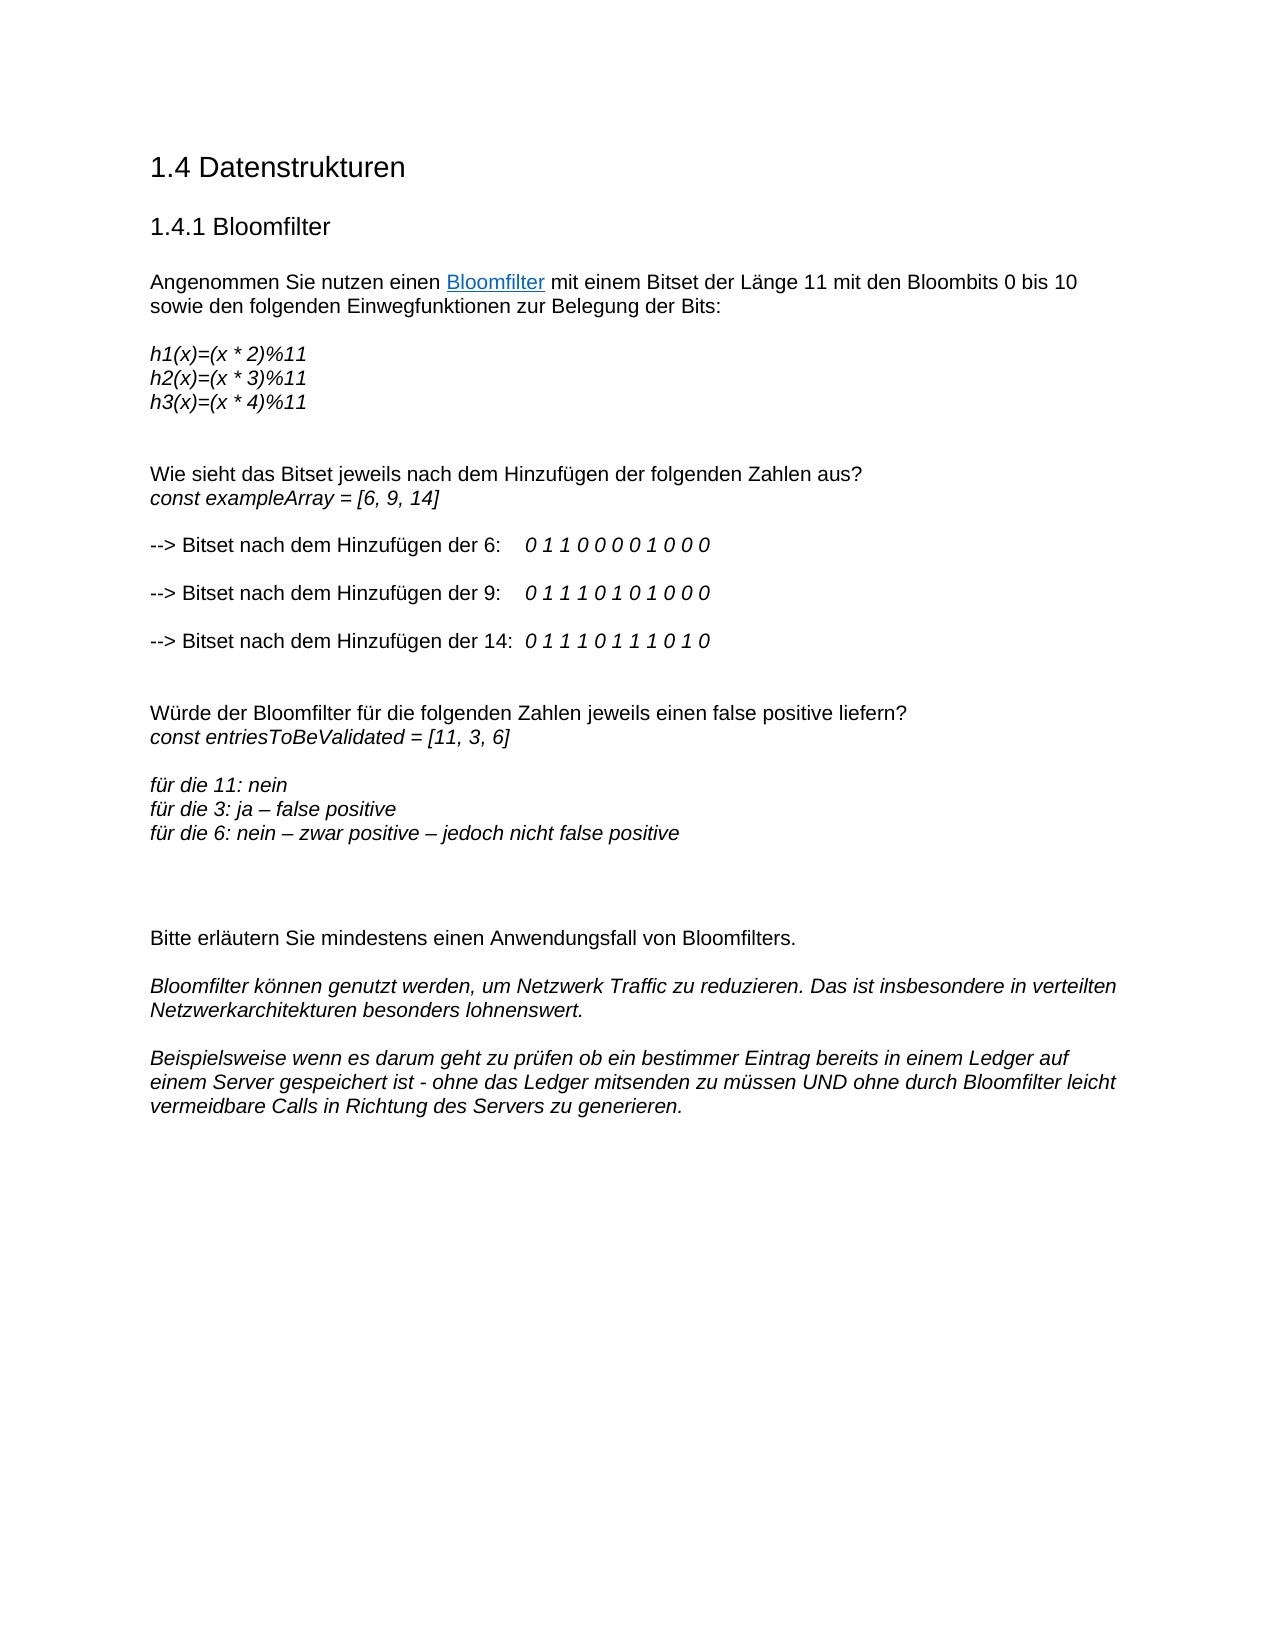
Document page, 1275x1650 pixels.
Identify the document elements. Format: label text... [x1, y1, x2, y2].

text --> Bitset nach dem Hinzufügen der 6: 0 1 1 0 0 0 0 1 0 0 0 [150, 533, 1125, 557]
text --> Bitset nach dem Hinzufügen der 14: 0 1 1 1 0 1 1 1 0 1 0 [150, 629, 1125, 653]
text 1.4 Datenstrukturen [150, 150, 1125, 183]
text h3(x)=(x * 4)%11 [150, 389, 1125, 413]
text Wie sieht das Bitset jeweils nach dem Hinzufügen der folgenden Zahlen aus? [150, 461, 1125, 485]
text Würde der Bloomfilter für die folgenden Zahlen jeweils einen false positive liefern? [150, 701, 1125, 725]
text --> Bitset nach dem Hinzufügen der 9: 0 1 1 1 0 1 0 1 0 0 0 [150, 581, 1125, 605]
text h2(x)=(x * 3)%11 [150, 366, 1125, 389]
text Bitte erläutern Sie mindestens einen Anwendungsfall von Bloomfilters. [150, 926, 1125, 950]
text für die 3: ja – false positive [150, 797, 1125, 821]
text const exampleArray = [6, 9, 14] [150, 485, 1125, 509]
text Beispielsweise wenn es darum geht zu prüfen ob ein bestimmer Eintrag bereits in einem Ledger auf einem Server gespeichert ist - ohne das Ledger mitsenden zu müssen UND ohne durch Bloomfilter leicht vermeidbare Calls in Richtung des Servers zu generieren. [150, 1046, 1125, 1118]
text für die 11: nein [150, 773, 1125, 797]
text h1(x)=(x * 2)%11 [150, 342, 1125, 366]
text Angenommen Sie nutzen einen Bloomfilter mit einem Bitset der Länge 11 mit den Bloombits 0 bis 10 sowie den folgenden Einwegfunktionen zur Belegung der Bits: [150, 270, 1125, 318]
text Bloomfilter können genutzt werden, um Netzwerk Traffic zu reduzieren. Das ist insbesondere in verteilten Netzwerkarchitekturen besonders lohnenswert. [150, 974, 1125, 1022]
text für die 6: nein – zwar positive – jedoch nicht false positive [150, 821, 1125, 845]
text 1.4.1 Bloomfilter [150, 212, 1125, 241]
text const entriesToBeValidated = [11, 3, 6] [150, 725, 1125, 749]
